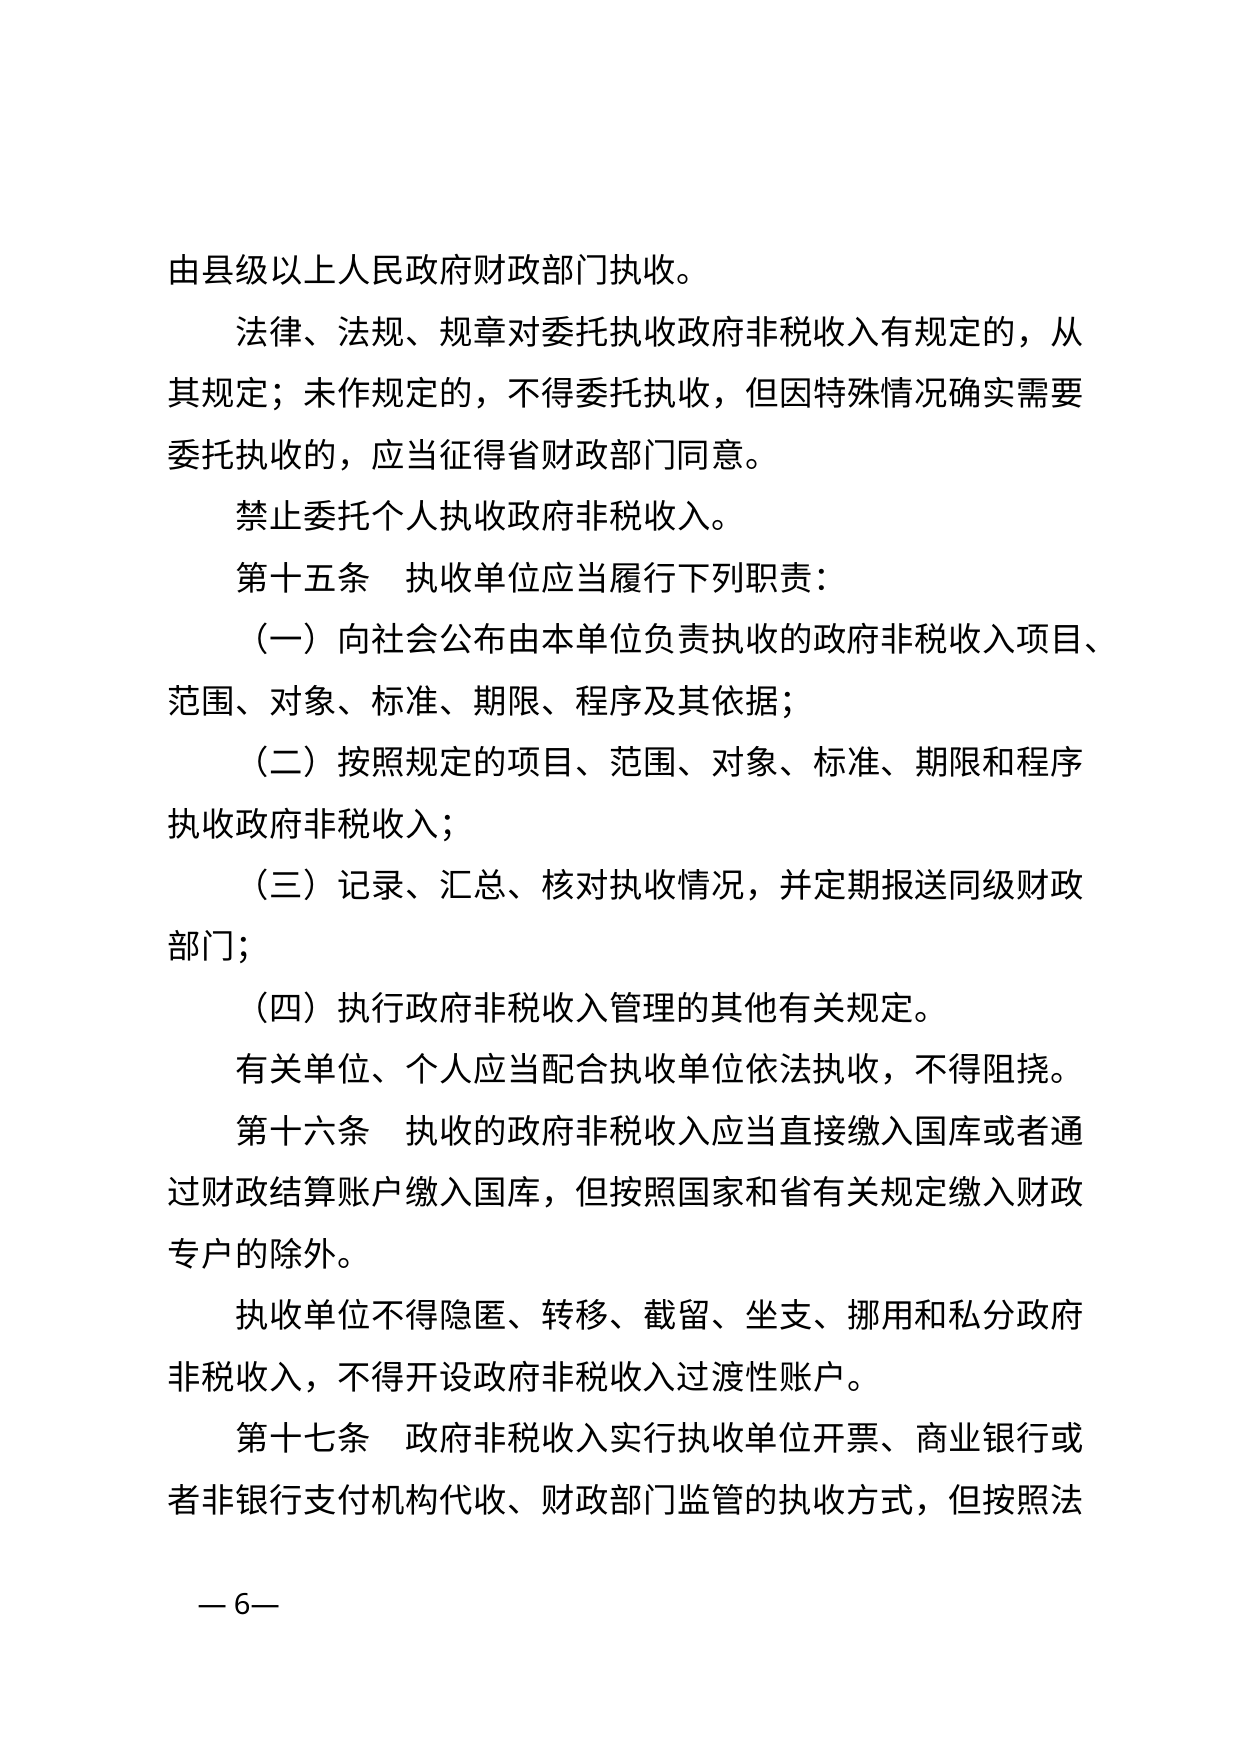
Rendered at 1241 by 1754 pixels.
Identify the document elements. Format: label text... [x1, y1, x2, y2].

text （一）向社会公布由本单位负责执收的政府非税收入项目、范围、对象、标准、期限、程序及其依据； [168, 606, 1084, 729]
text 执收单位不得隐匿、转移、截留、坐支、挪用和私分政府非税收入，不得开设政府非税收入过渡性账户。 [168, 1282, 1084, 1405]
text 禁止委托个人执收政府非税收入。 [168, 483, 1084, 545]
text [168, 1405, 1084, 1528]
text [168, 238, 1084, 299]
text （二）按照规定的项目、范围、对象、标准、期限和程序执收政府非税收入； [168, 729, 1084, 852]
text 法律、法规、规章对委托执收政府非税收入有规定的，从其规定；未作规定的，不得委托执收，但因特殊情况确实需要委托执收的，应当征得省财政部门同意。 [168, 299, 1084, 483]
text （四）执行政府非税收入管理的其他有关规定。 [168, 975, 1084, 1037]
text 第十六条 执收的政府非税收入应当直接缴入国库或者通过财政结算账户缴入国库，但按照国家和省有关规定缴入财政专户的除外。 [168, 1098, 1084, 1282]
text 有关单位、个人应当配合执收单位依法执收，不得阻挠。 [168, 1037, 1084, 1098]
text 第十五条 执收单位应当履行下列职责： [168, 545, 1084, 606]
text （三）记录、汇总、核对执收情况，并定期报送同级财政部门； [168, 852, 1084, 975]
